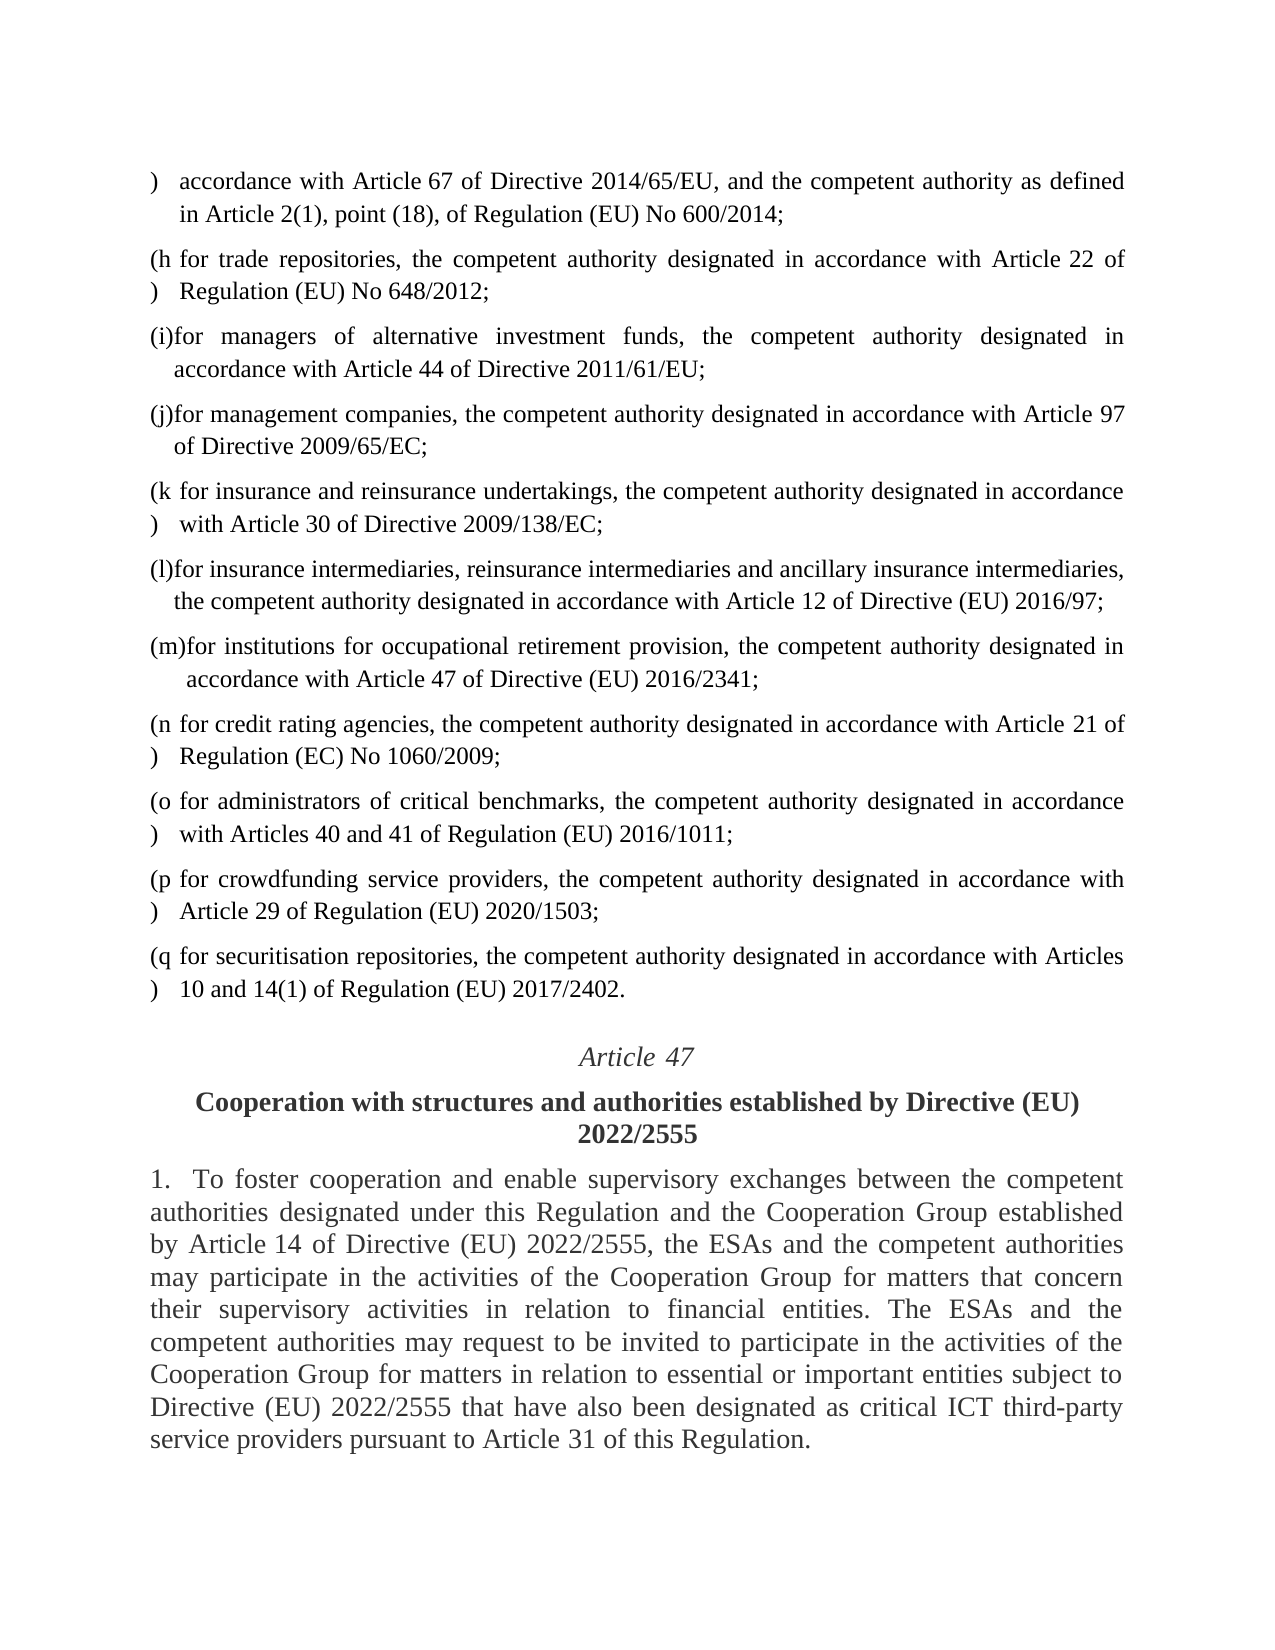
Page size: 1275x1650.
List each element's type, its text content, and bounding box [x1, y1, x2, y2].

table_header for trade repositories, the competent authority designated in accordance with Article 22 of Regulation (EU) No 648/2012; [179, 228, 1125, 305]
table_header for securitisation repositories, the competent authority designated in accordance with Articles 10 and 14(1) of Regulation (EU) 2017/2402. [179, 925, 1125, 1002]
table_header (q) [150, 925, 179, 1002]
table_header (h) [150, 228, 179, 305]
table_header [179, 150, 1125, 227]
text Cooperation with structures and authorities established by Directive (EU) 2022/2555 [150, 1085, 1125, 1150]
table_header (k) [150, 460, 179, 537]
table_header (l) [150, 538, 174, 615]
table_header for administrators of critical benchmarks, the competent authority designated in accordance with Articles 40 and 41 of Regulation (EU) 2016/1011; [179, 770, 1125, 847]
table_header (g) [150, 150, 179, 227]
table_header for credit rating agencies, the competent authority designated in accordance with Article 21 of Regulation (EC) No 1060/2009; [179, 693, 1125, 770]
table_header (o) [150, 770, 179, 847]
table_header for institutions for occupational retirement provision, the competent authority designated in accordance with Article 47 of Directive (EU) 2016/2341; [186, 615, 1125, 692]
table_header (j) [150, 383, 174, 460]
table_header for crowdfunding service providers, the competent authority designated in accordance with Article 29 of Regulation (EU) 2020/1503; [179, 848, 1125, 925]
table_header for managers of alternative investment funds, the competent authority designated in accordance with Article 44 of Directive 2011/61/EU; [174, 305, 1125, 382]
table_header (i) [150, 305, 174, 382]
table_header (n) [150, 693, 179, 770]
table_header (m) [150, 615, 186, 692]
table_header (p) [150, 848, 179, 925]
table_header for management companies, the competent authority designated in accordance with Article 97 of Directive 2009/65/EC; [174, 383, 1125, 460]
table_header for insurance intermediaries, reinsurance intermediaries and ancillary insurance intermediaries, the competent authority designated in accordance with Article 12 of Directive (EU) 2016/97; [174, 538, 1125, 615]
text Article 47 [150, 1040, 1125, 1072]
table_header for insurance and reinsurance undertakings, the competent authority designated in accordance with Article 30 of Directive 2009/138/EC; [179, 460, 1125, 537]
text 1. To foster cooperation and enable supervisory exchanges between the competent authorities designated under this Regulation and the Cooperation Group established by Article 14 of Directive (EU) 2022/2555, the ESAs and the competent authorities may participate in the activities of the Cooperation Group for matters that concern their supervisory activities in relation to financial entities. The ESAs and the competent authorities may request to be invited to participate in the activities of the Cooperation Group for matters in relation to essential or important entities subject to Directive (EU) 2022/2555 that have also been designated as critical ICT third-party service providers pursuant to Article 31 of this Regulation. [150, 1162, 1125, 1455]
